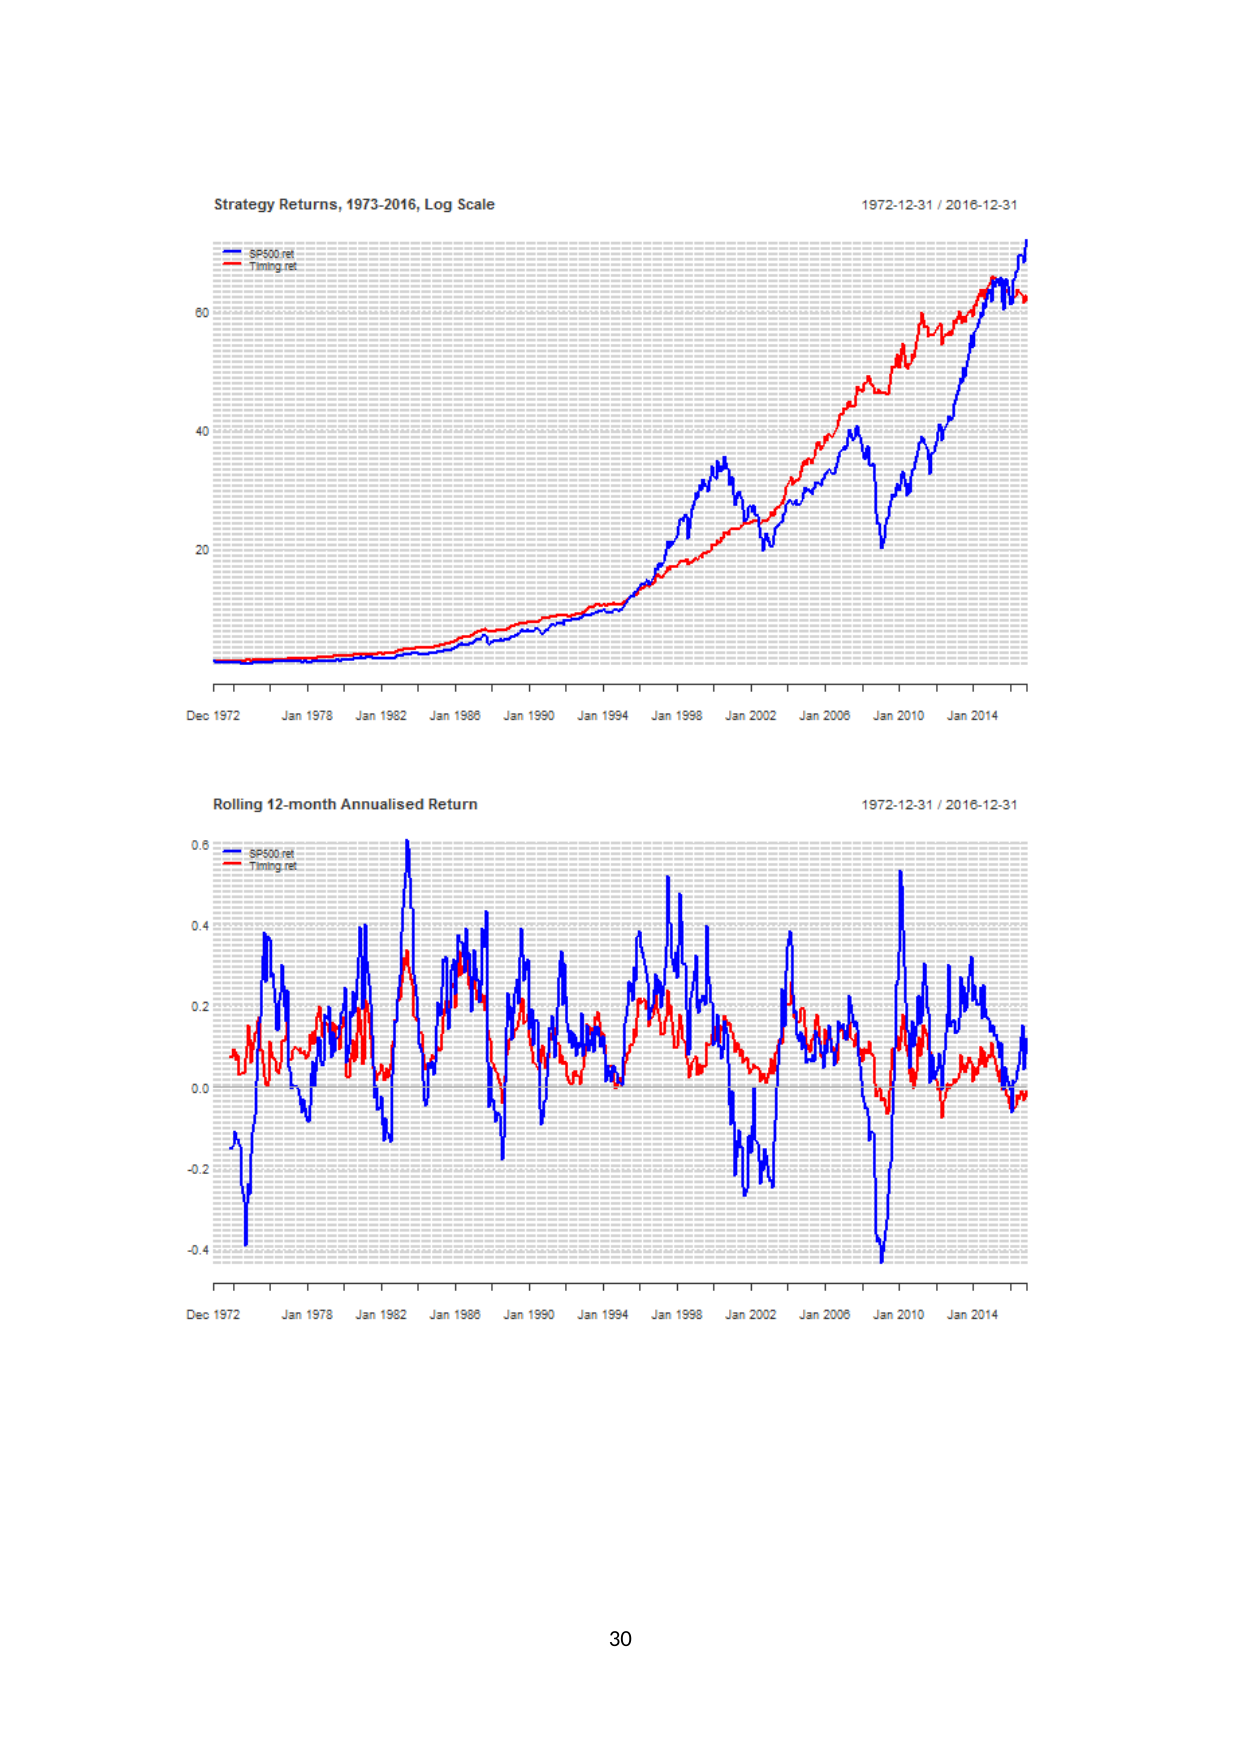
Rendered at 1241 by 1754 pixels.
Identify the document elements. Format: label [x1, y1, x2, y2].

picture [150, 150, 1091, 731]
picture [150, 749, 1091, 1330]
